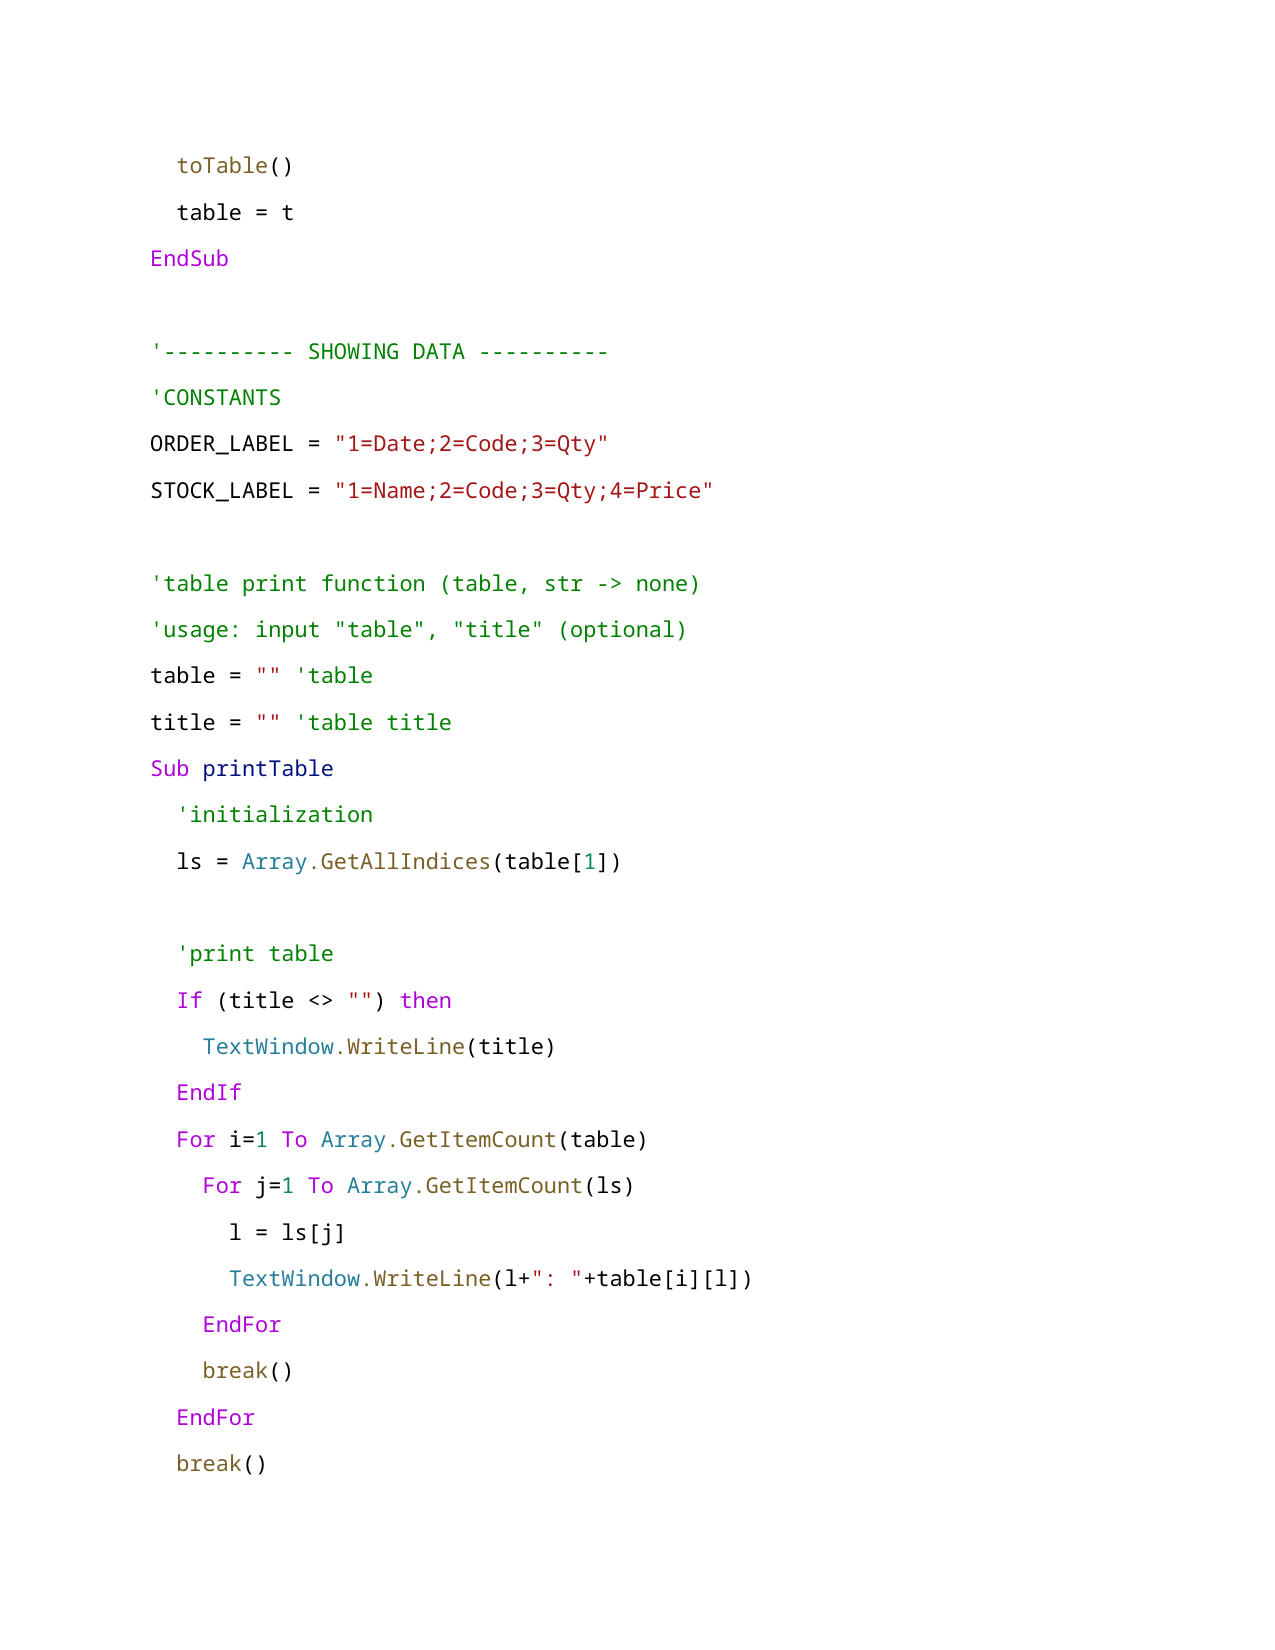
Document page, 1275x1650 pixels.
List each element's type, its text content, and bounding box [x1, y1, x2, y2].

text ORDER_LABEL = "1=Date;2=Code;3=Qty" [150, 428, 1125, 458]
text EndFor [150, 1402, 1125, 1431]
text If (title <> "") then [150, 984, 1125, 1014]
text Sub printTable [150, 753, 1125, 782]
text toTable() [150, 150, 1125, 180]
text 'usage: input "table", "title" (optional) [150, 613, 1125, 643]
text STOCK_LABEL = "1=Name;2=Code;3=Qty;4=Price" [150, 474, 1125, 504]
text '---------- SHOWING DATA ---------- [150, 335, 1125, 365]
text break() [150, 1448, 1125, 1478]
text ls = Array.GetAllIndices(table[1]) [150, 845, 1125, 875]
text 'CONSTANTS [150, 382, 1125, 411]
text For i=1 To Array.GetItemCount(table) [150, 1123, 1125, 1153]
text EndFor [150, 1309, 1125, 1338]
text table = "" 'table [150, 660, 1125, 689]
text title = "" 'table title [150, 706, 1125, 736]
text 'print table [150, 938, 1125, 968]
text EndIf [150, 1077, 1125, 1107]
text For j=1 To Array.GetItemCount(ls) [150, 1170, 1125, 1199]
text table = t [150, 196, 1125, 226]
text EndSub [150, 243, 1125, 272]
text l = ls[j] [150, 1216, 1125, 1246]
text 'table print function (table, str -> none) [150, 567, 1125, 597]
text break() [150, 1355, 1125, 1385]
text TextWindow.WriteLine(l+": "+table[i][l]) [150, 1262, 1125, 1292]
text TextWindow.WriteLine(title) [150, 1031, 1125, 1060]
text 'initialization [150, 799, 1125, 829]
